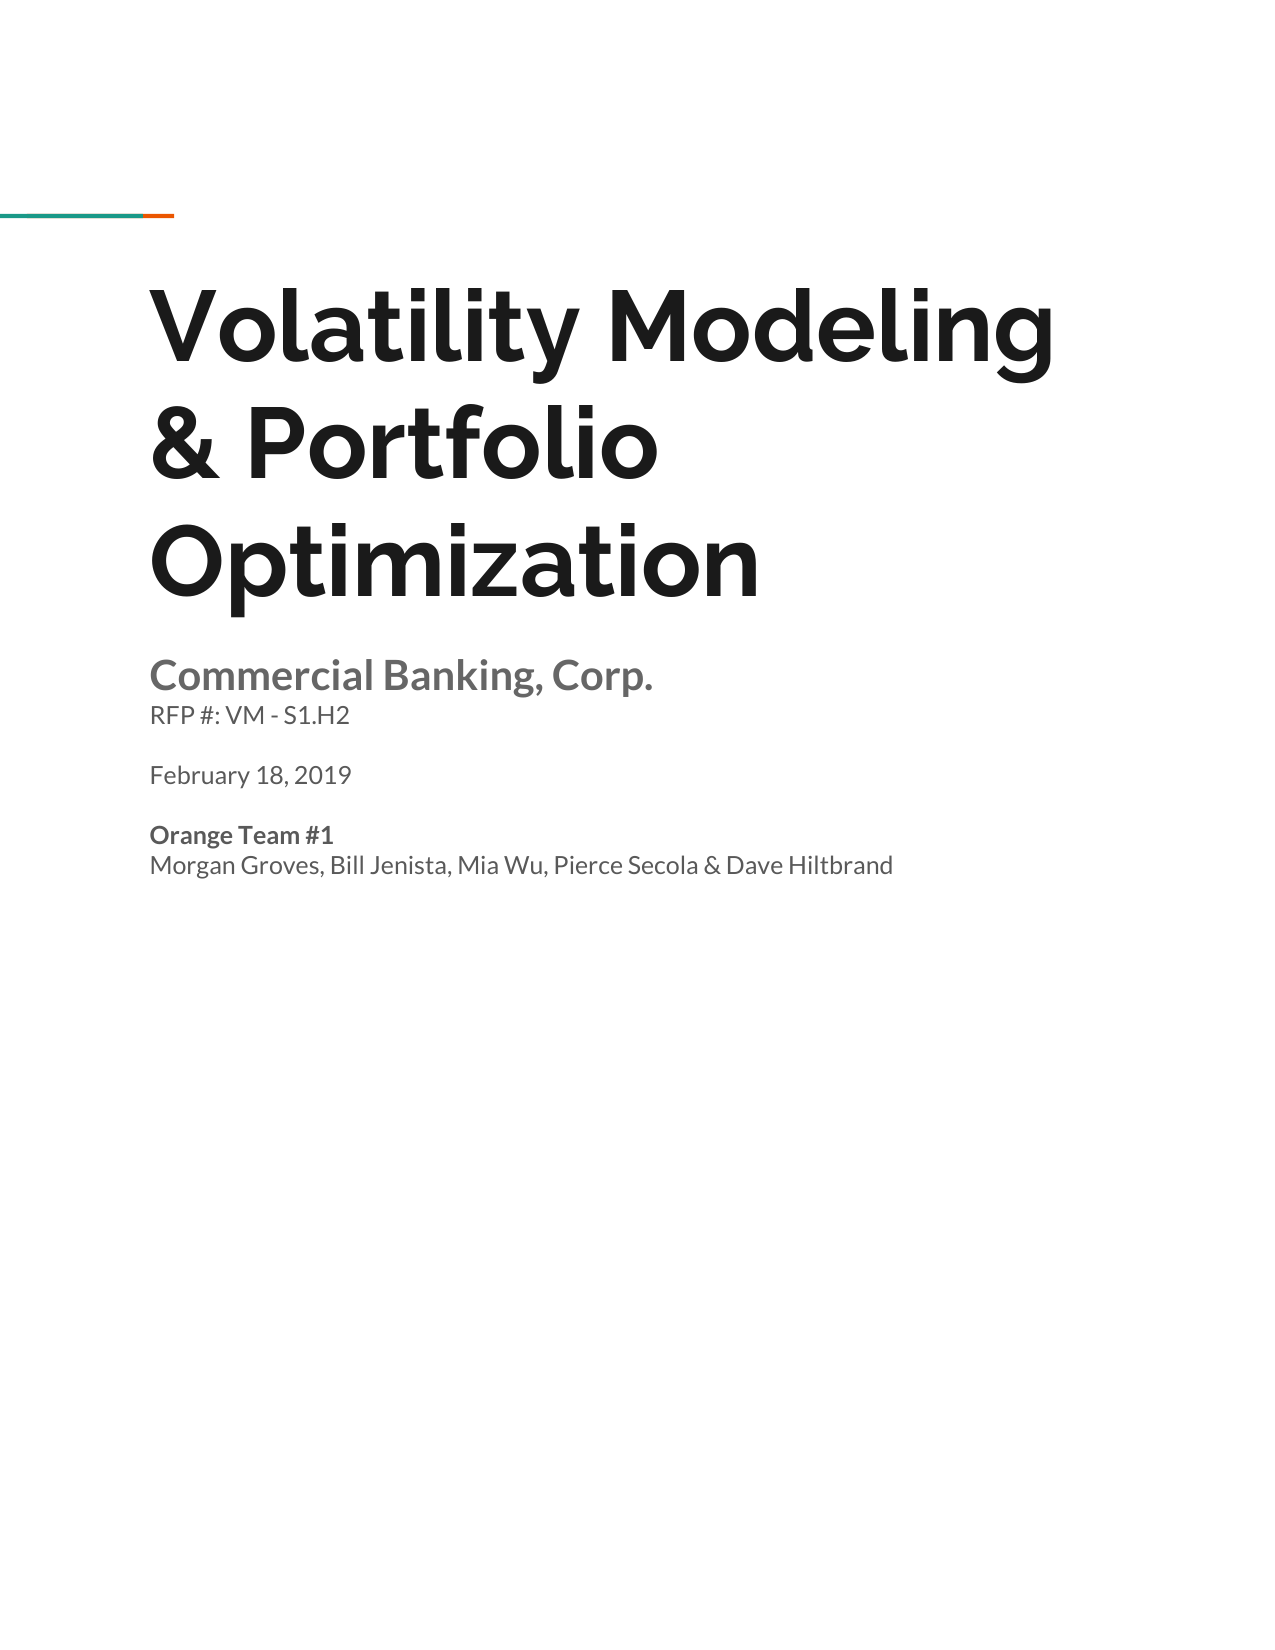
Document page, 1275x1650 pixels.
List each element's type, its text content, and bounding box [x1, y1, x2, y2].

text February 18, 2019 [149, 759, 1125, 789]
title Volatility Modeling & Portfolio Optimization [149, 267, 1125, 619]
text Morgan Groves, Bill Jenista, Mia Wu, Pierce Secola & Dave Hiltbrand [149, 849, 1125, 879]
text RFP #: VM - S1.H2 [149, 699, 1125, 729]
subtitle Commercial Banking, Corp. [149, 649, 1125, 699]
text Orange Team #1 [149, 819, 1125, 849]
